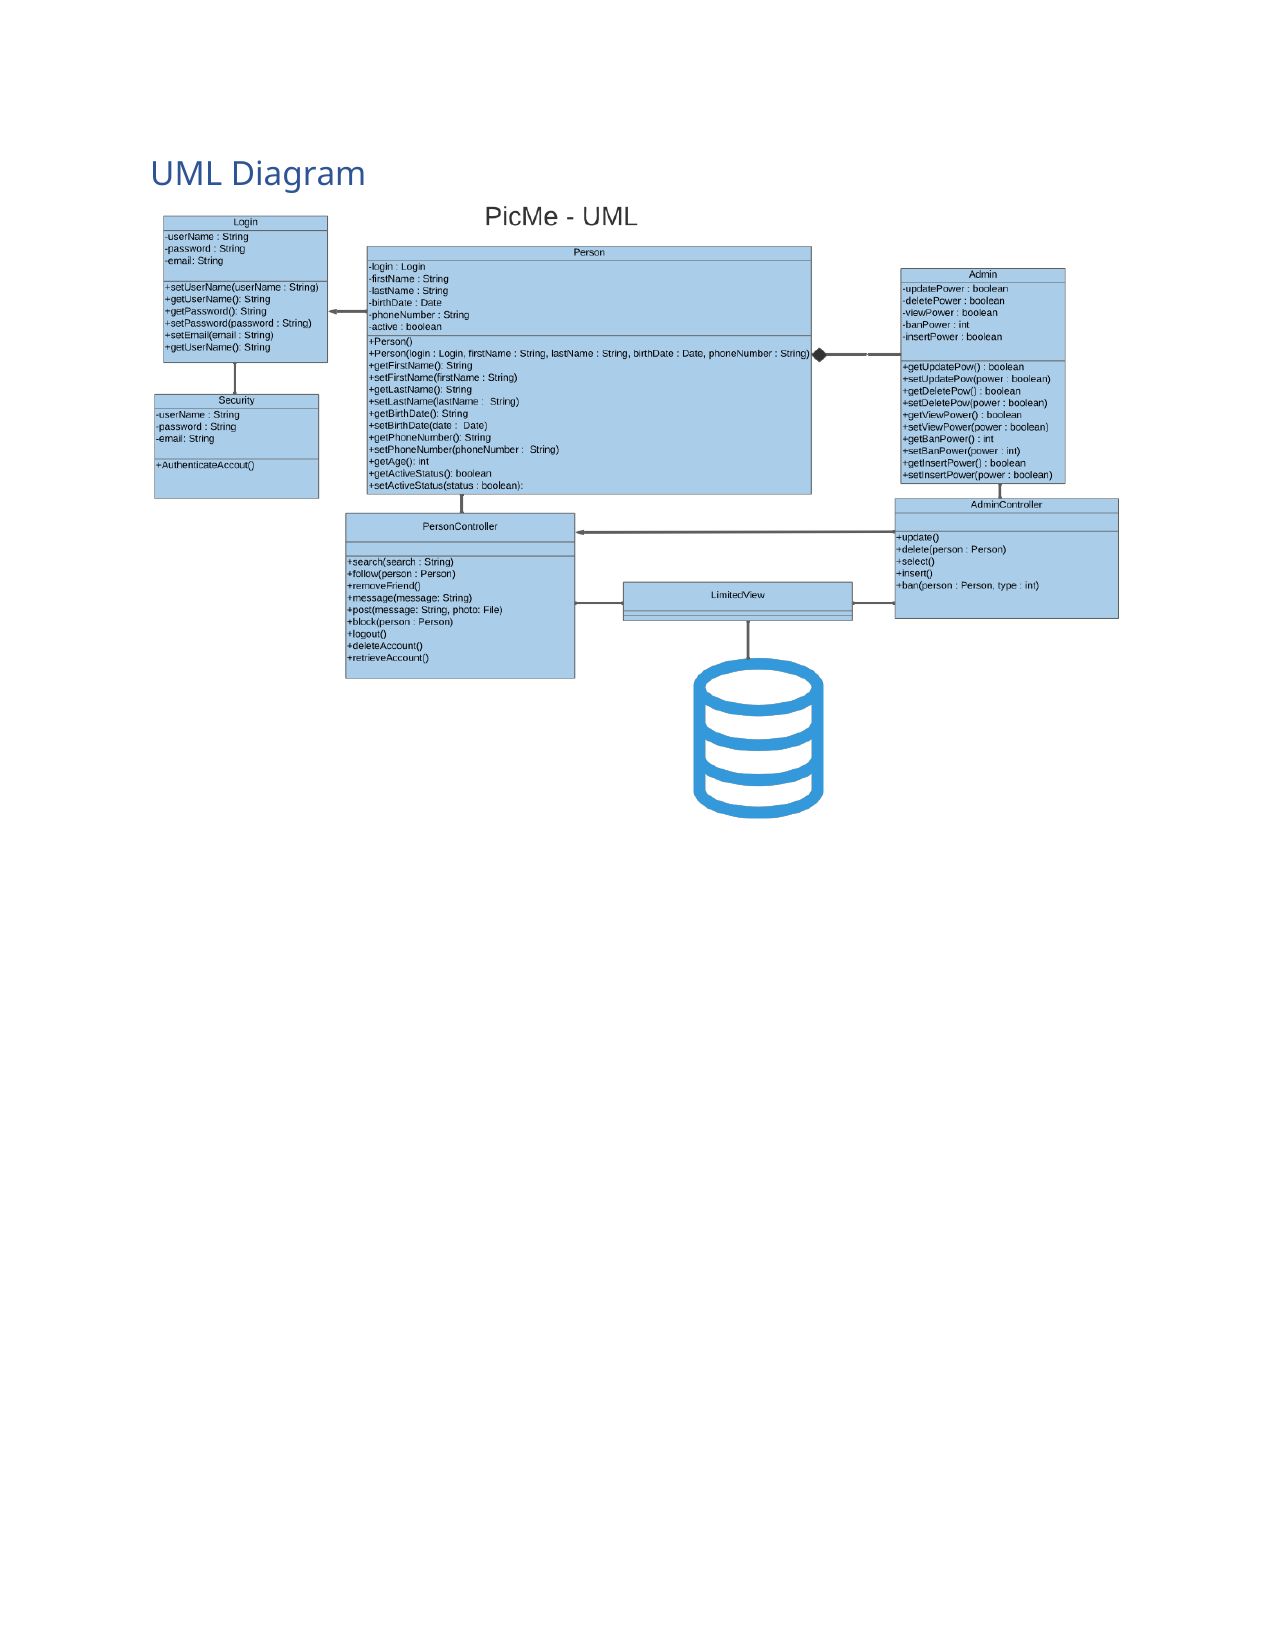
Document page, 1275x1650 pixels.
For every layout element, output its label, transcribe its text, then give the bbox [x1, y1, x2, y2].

picture [150, 197, 1124, 823]
